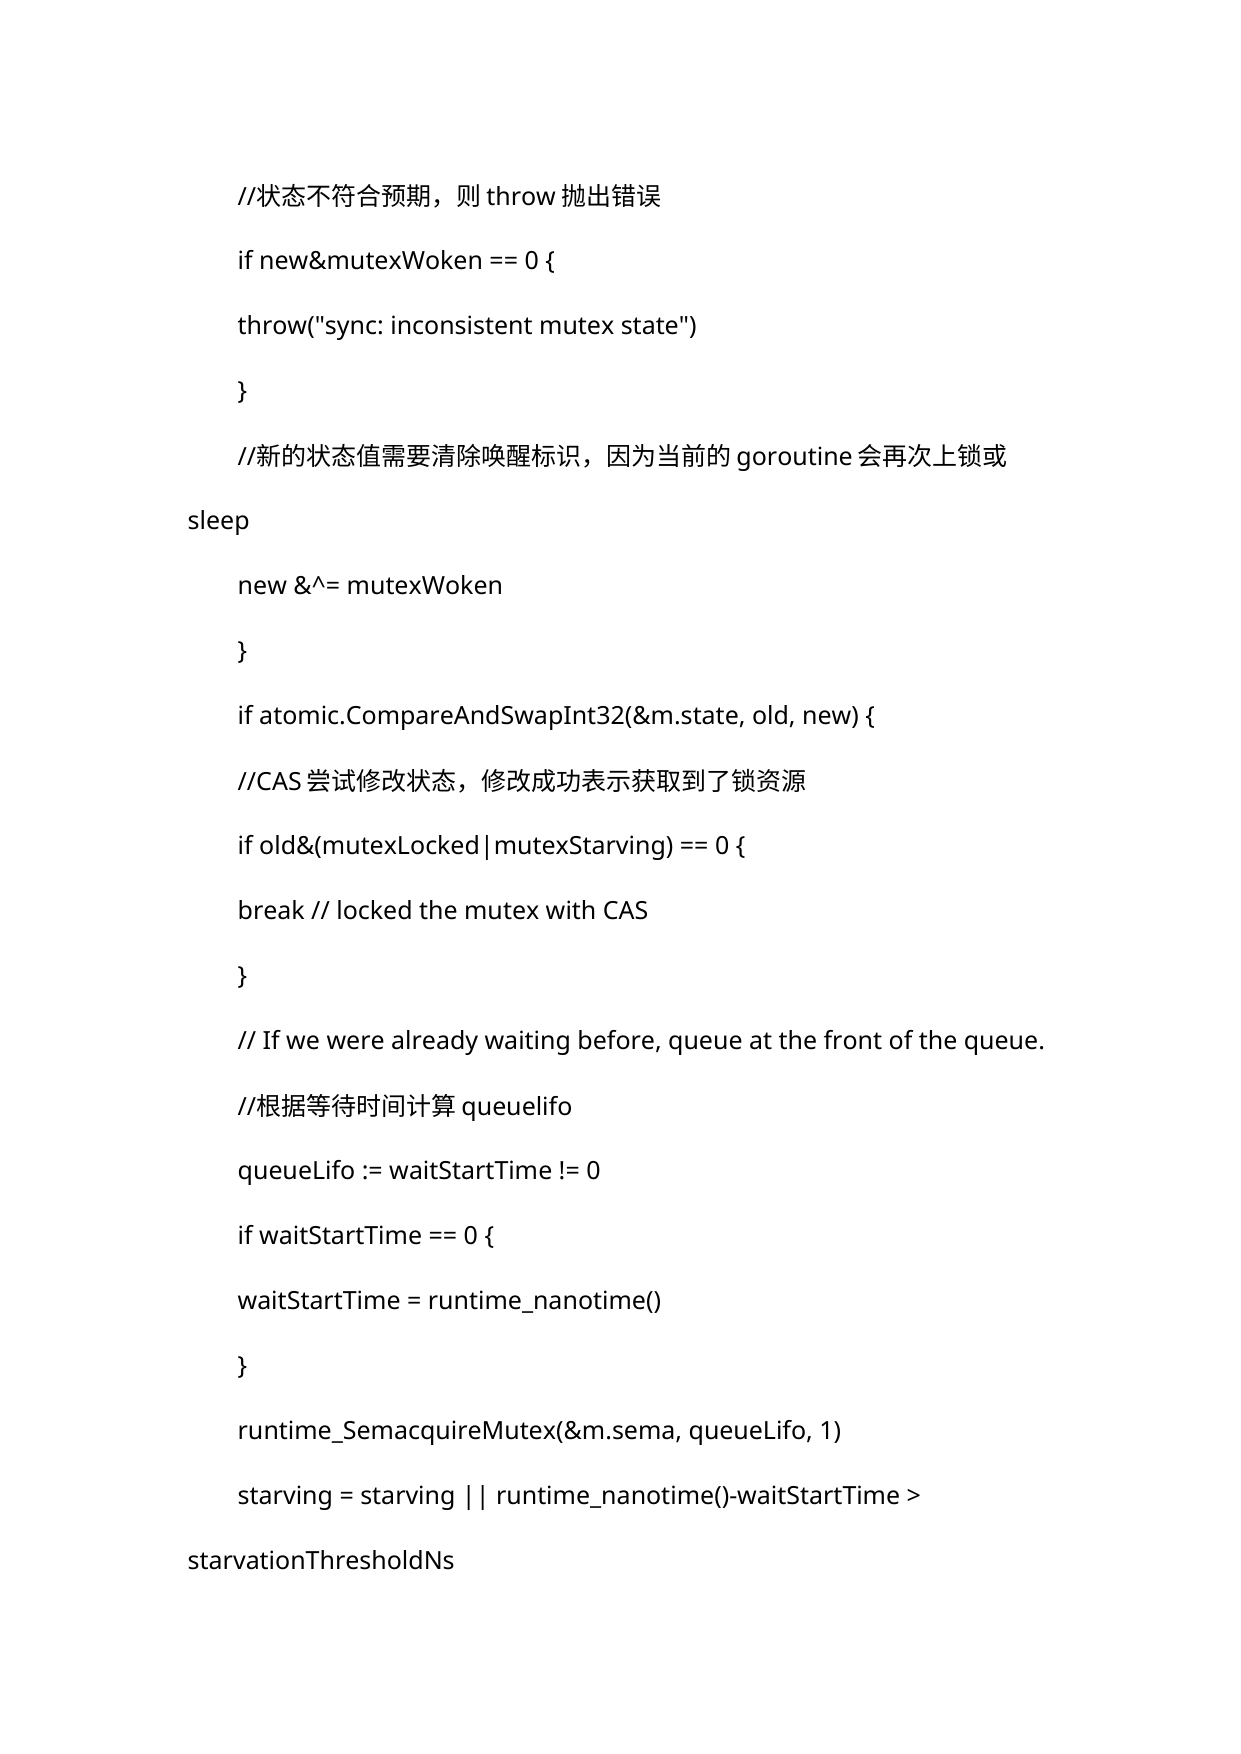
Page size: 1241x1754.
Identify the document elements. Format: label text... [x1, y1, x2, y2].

text //新的状态值需要清除唤醒标识，因为当前的goroutine会再次上锁或sleep [187, 422, 1053, 552]
text } [187, 617, 1053, 682]
text if old&(mutexLocked|mutexStarving) == 0 { [187, 812, 1053, 877]
text } [187, 357, 1053, 422]
text if waitStartTime == 0 { [187, 1202, 1053, 1267]
text queueLifo := waitStartTime != 0 [187, 1137, 1053, 1202]
text //状态不符合预期，则throw抛出错误 [187, 162, 1053, 227]
text if new&mutexWoken == 0 { [187, 227, 1053, 292]
text if atomic.CompareAndSwapInt32(&m.state, old, new) { [187, 682, 1053, 747]
text //根据等待时间计算queuelifo [187, 1072, 1053, 1137]
text starving = starving || runtime_nanotime()-waitStartTime > starvationThresholdNs [187, 1462, 1053, 1592]
text } [187, 942, 1053, 1007]
text // If we were already waiting before, queue at the front of the queue. [187, 1007, 1053, 1072]
text throw("sync: inconsistent mutex state") [187, 292, 1053, 357]
text waitStartTime = runtime_nanotime() [187, 1267, 1053, 1332]
text break // locked the mutex with CAS [187, 877, 1053, 942]
text runtime_SemacquireMutex(&m.sema, queueLifo, 1) [187, 1397, 1053, 1462]
text } [187, 1332, 1053, 1397]
text //CAS尝试修改状态，修改成功表示获取到了锁资源 [187, 747, 1053, 812]
text new &^= mutexWoken [187, 552, 1053, 617]
